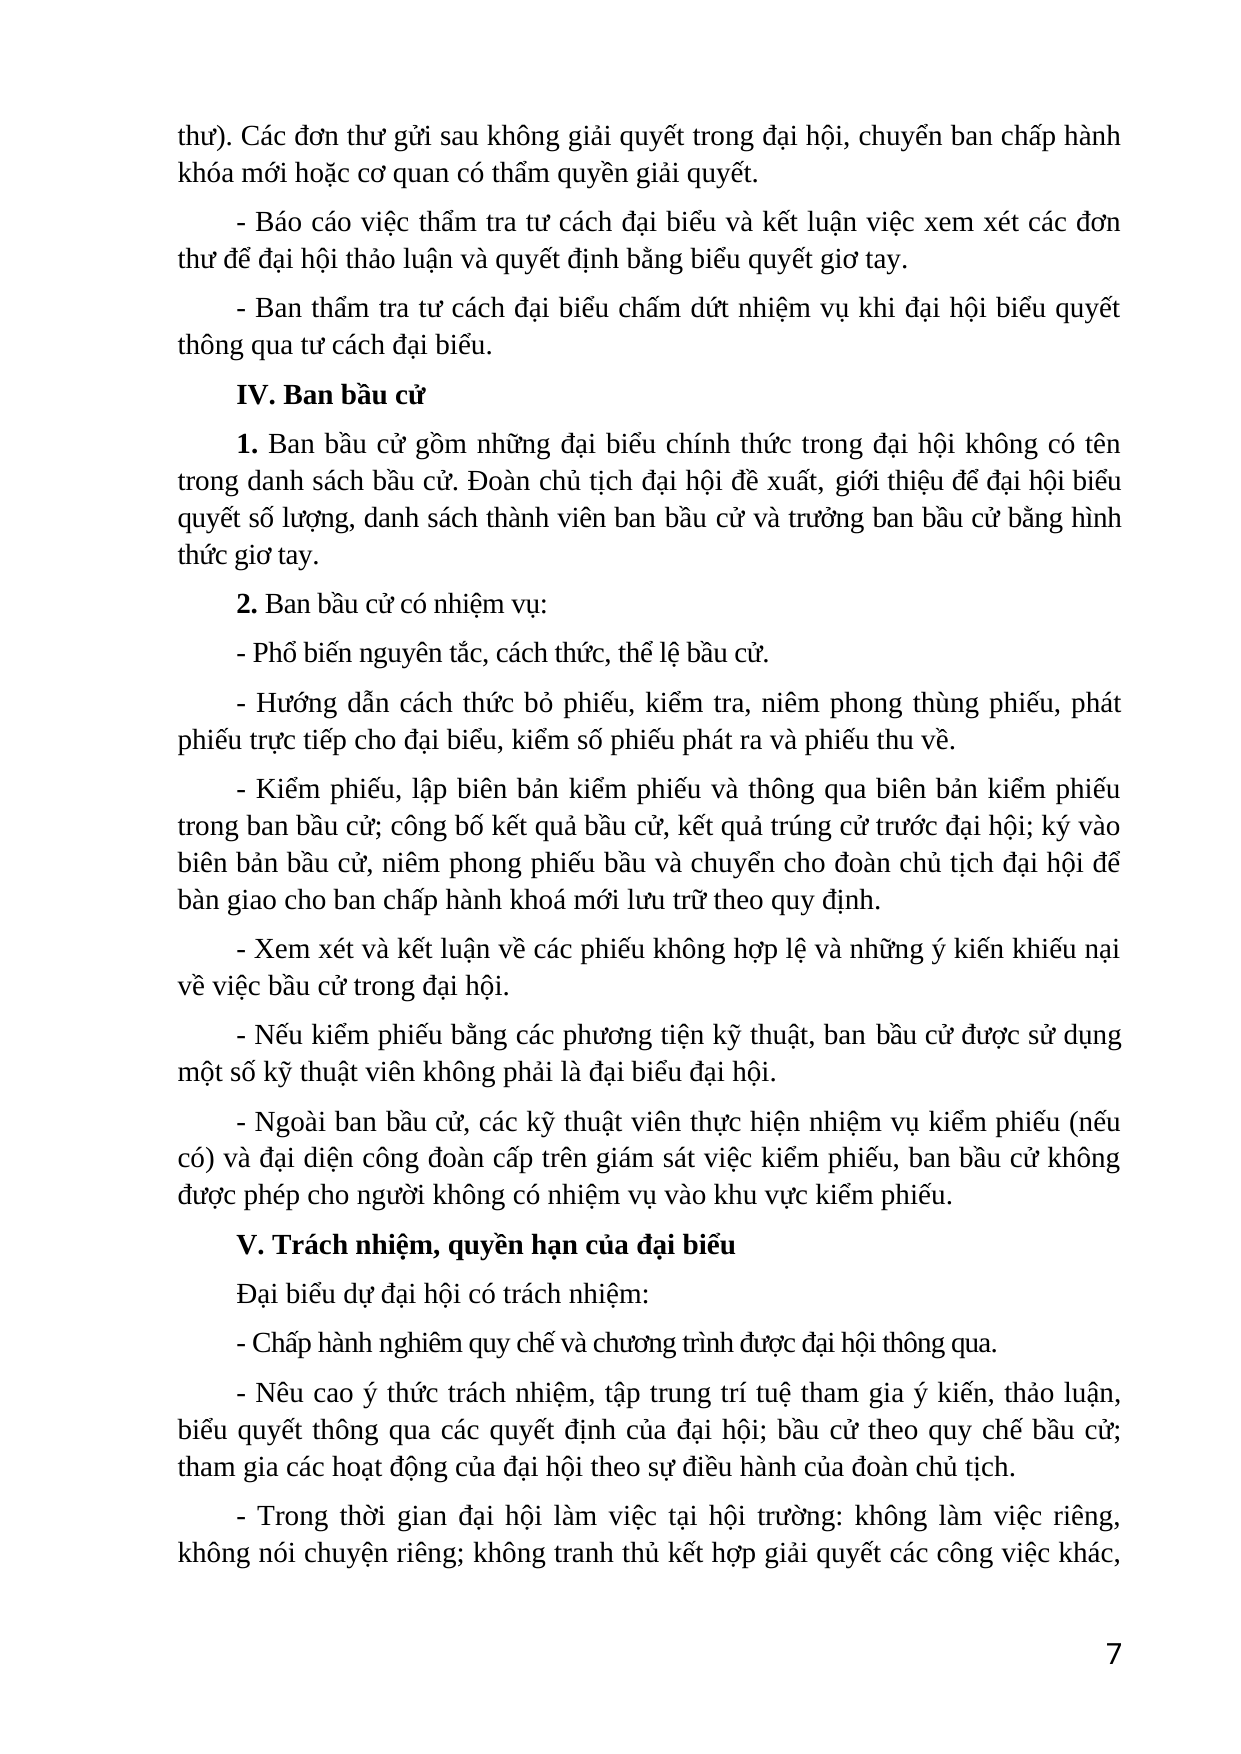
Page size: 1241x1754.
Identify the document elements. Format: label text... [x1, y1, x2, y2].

text - Kiểm phiếu, lập biên bản kiểm phiếu và thông qua biên bản kiểm phiếu trong ban bầu cử; công bố kết quả bầu cử, kết quả trúng cử trước đại hội; ký vào biên bản bầu cử, niêm phong phiếu bầu và chuyển cho đoàn chủ tịch đại hội để bàn giao cho ban chấp hành khoá mới lưu trữ theo quy định. [177, 771, 1122, 915]
text - Hướng dẫn cách thức bỏ phiếu, kiểm tra, niêm phong thùng phiếu, phát phiếu trực tiếp cho đại biểu, kiểm số phiếu phát ra và phiếu thu về. [177, 685, 1122, 755]
text - Ngoài ban bầu cử, các kỹ thuật viên thực hiện nhiệm vụ kiểm phiếu (nếu có) và đại diện công đoàn cấp trên giám sát việc kiểm phiếu, ban bầu cử không được phép cho người không có nhiệm vụ vào khu vực kiểm phiếu. [177, 1104, 1122, 1211]
text IV. Ban bầu cử [177, 377, 1122, 410]
text - Phổ biến nguyên tắc, cách thức, thể lệ bầu cử. [177, 636, 1122, 669]
text - Xem xét và kết luận về các phiếu không hợp lệ và những ý kiến khiếu nại về việc bầu cử trong đại hội. [177, 931, 1122, 1002]
text - Ban thẩm tra tư cách đại biểu chấm dứt nhiệm vụ khi đại hội biểu quyết thông qua tư cách đại biểu. [177, 291, 1122, 361]
text Đại biểu dự đại hội có trách nhiệm: [177, 1276, 1122, 1310]
text V. Trách nhiệm, quyền hạn của đại biểu [177, 1227, 1122, 1260]
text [177, 1498, 1122, 1568]
text - Chấp hành nghiêm quy chế và chương trình được đại hội thông qua. [177, 1326, 1122, 1359]
text - Nêu cao ý thức trách nhiệm, tập trung trí tuệ tham gia ý kiến, thảo luận, biểu quyết thông qua các quyết định của đại hội; bầu cử theo quy chế bầu cử; tham gia các hoạt động của đại hội theo sự điều hành của đoàn chủ tịch. [177, 1375, 1122, 1482]
text - Nếu kiểm phiếu bằng các phương tiện kỹ thuật, ban bầu cử được sử dụng một số kỹ thuật viên không phải là đại biểu đại hội. [177, 1017, 1122, 1088]
text 2. Ban bầu cử có nhiệm vụ: [177, 586, 1122, 620]
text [177, 118, 1122, 188]
text - Báo cáo việc thẩm tra tư cách đại biểu và kết luận việc xem xét các đơn thư để đại hội thảo luận và quyết định bằng biểu quyết giơ tay. [177, 204, 1122, 275]
text 1. Ban bầu cử gồm những đại biểu chính thức trong đại hội không có tên trong danh sách bầu cử. Đoàn chủ tịch đại hội đề xuất, giới thiệu để đại hội biểu quyết số lượng, danh sách thành viên ban bầu cử và trưởng ban bầu cử bằng hình thức giơ tay. [177, 426, 1122, 570]
